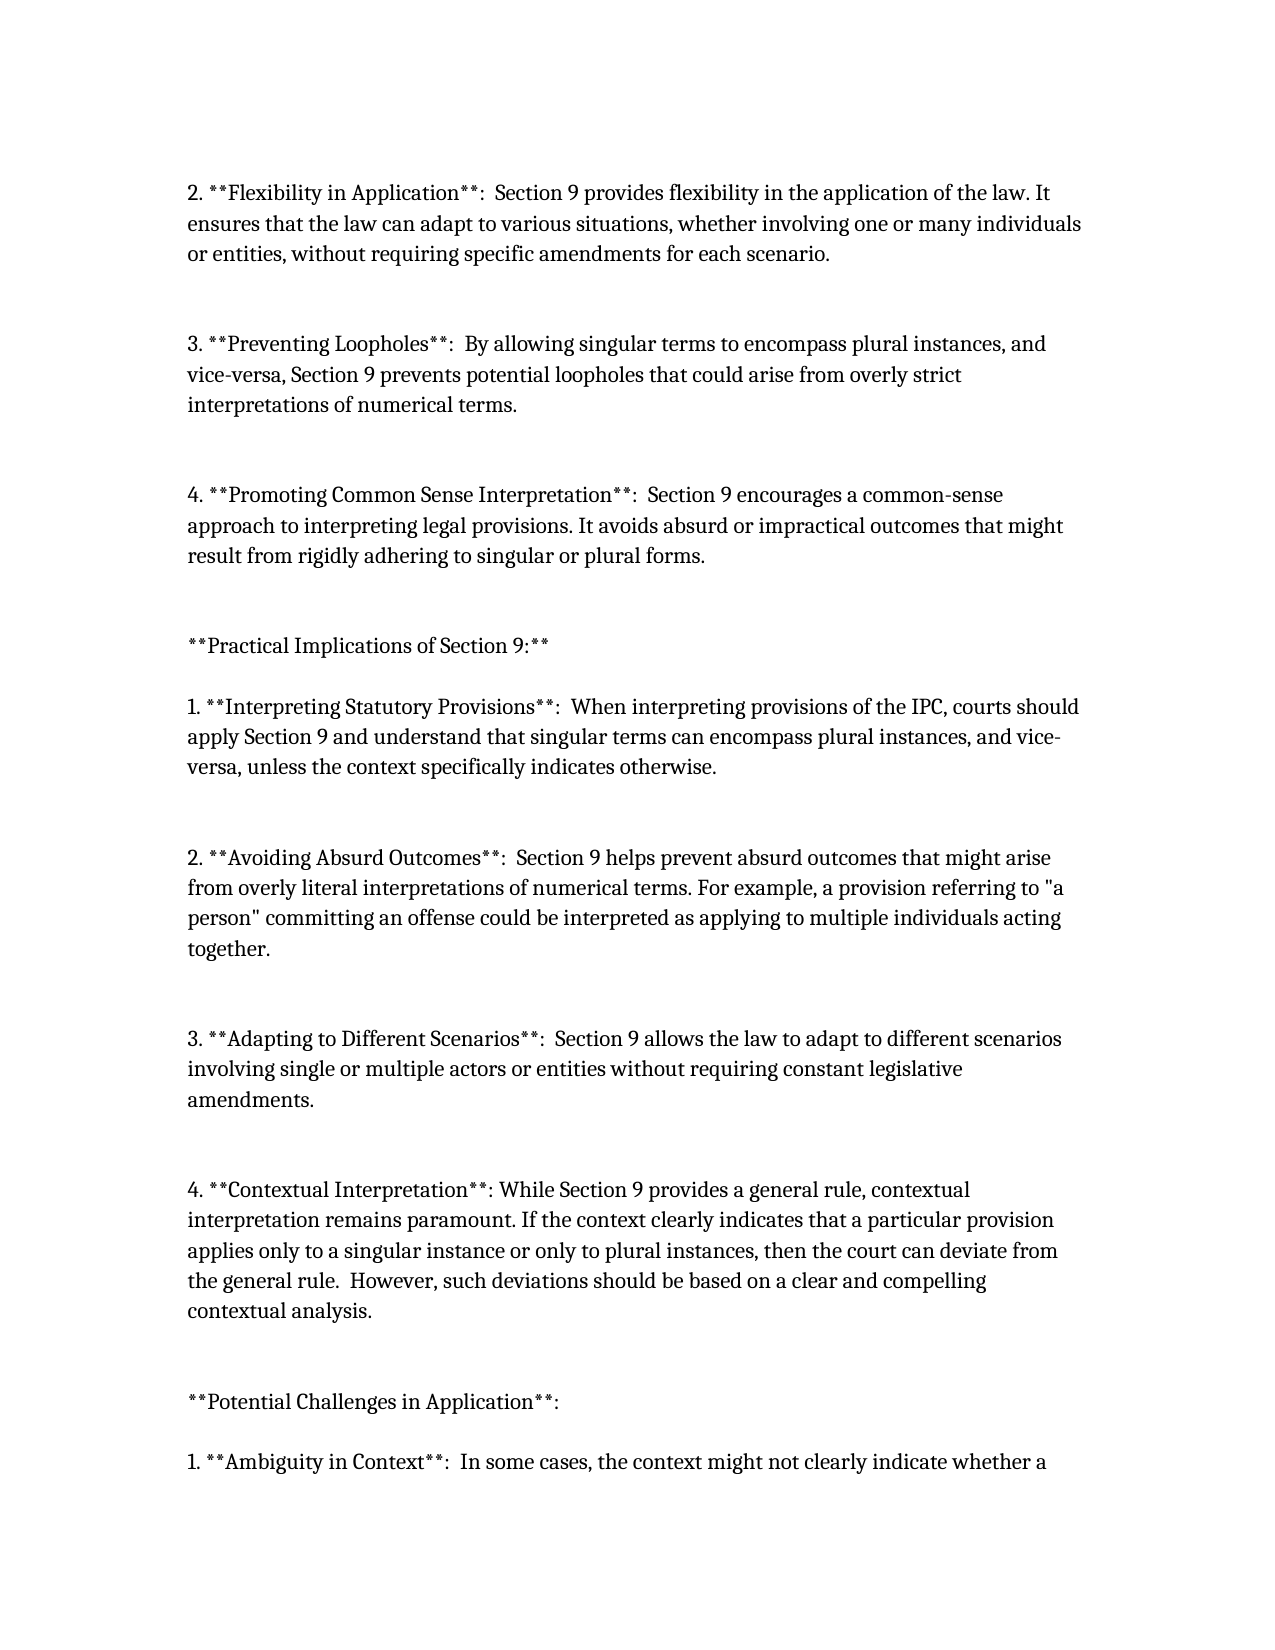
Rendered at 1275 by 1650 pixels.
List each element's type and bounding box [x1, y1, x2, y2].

text [187, 150, 1087, 1475]
